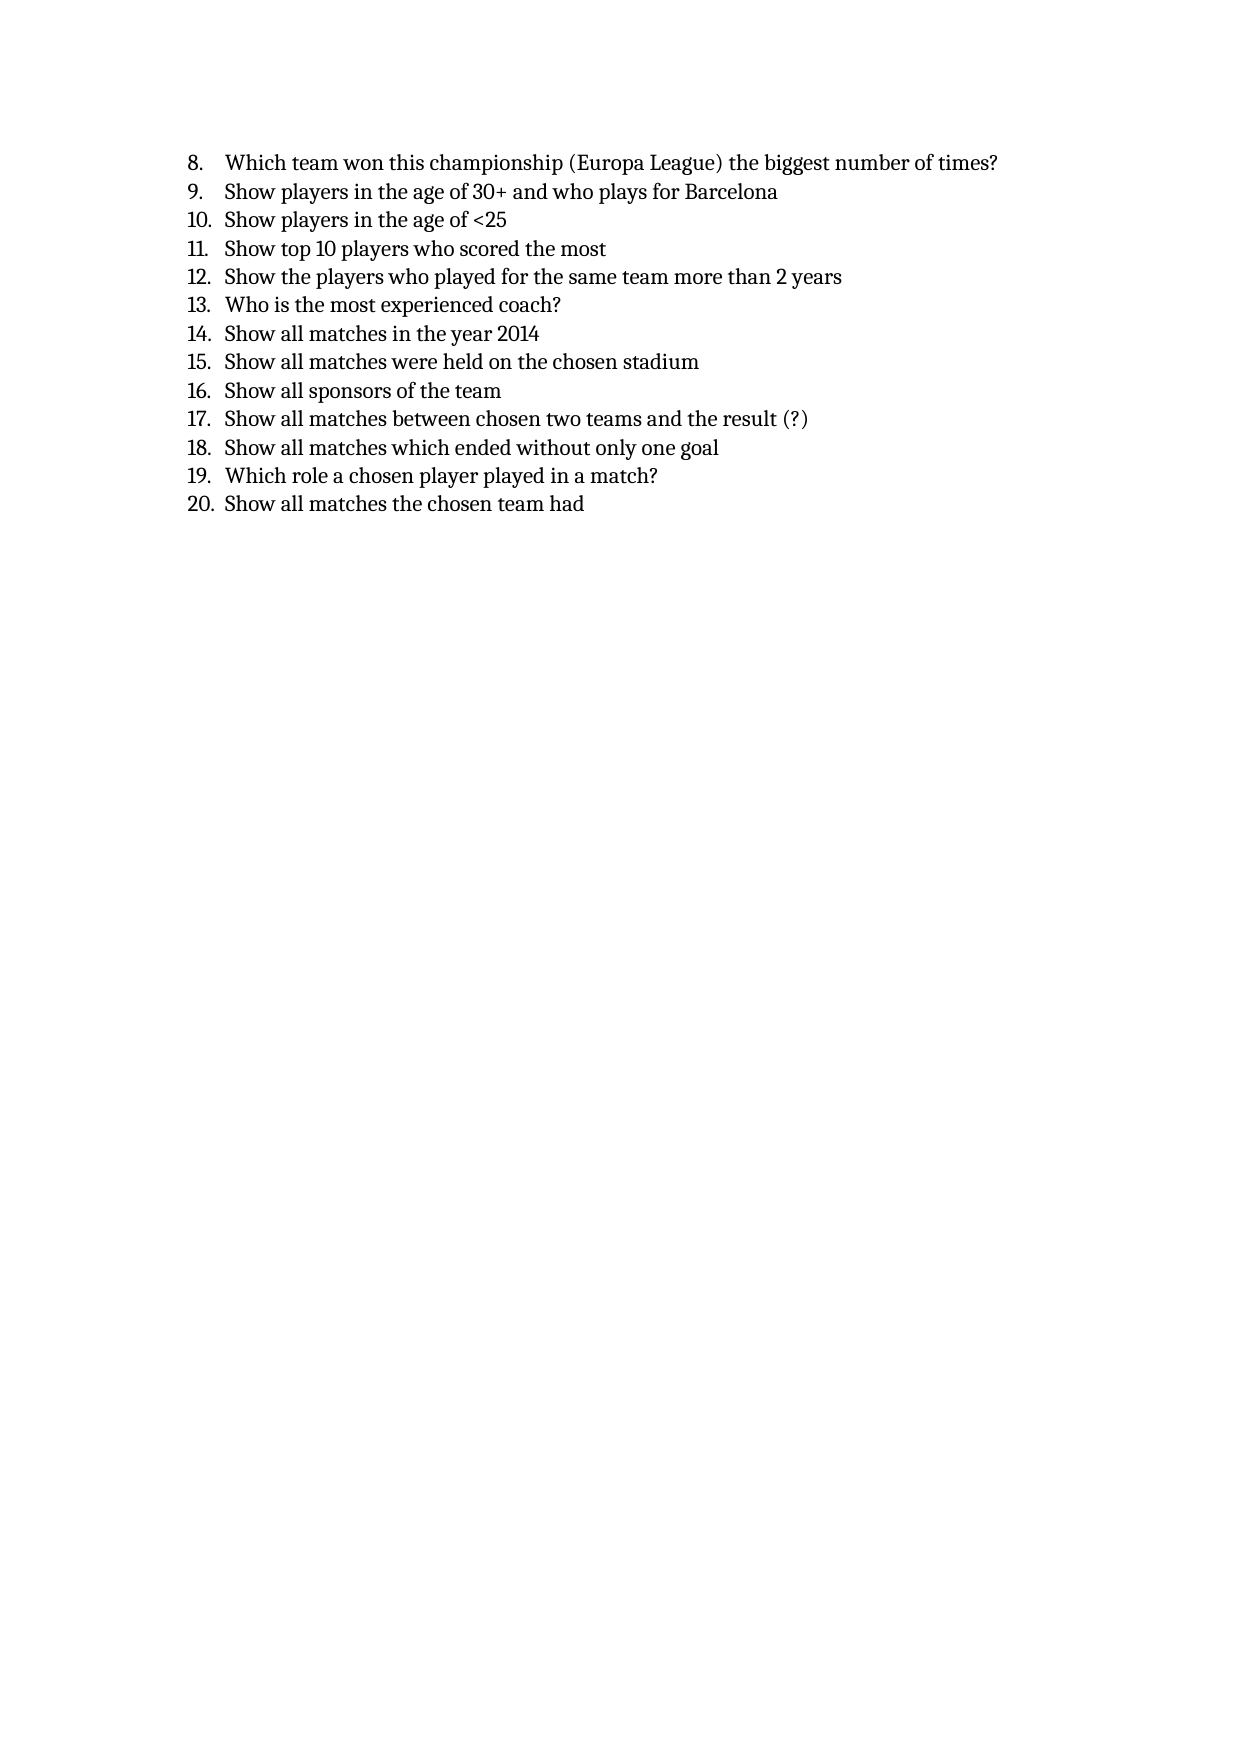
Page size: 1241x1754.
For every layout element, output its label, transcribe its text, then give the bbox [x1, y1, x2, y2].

list Show all matches were held on the chosen stadium [187, 349, 1090, 375]
list Show all matches which ended without only one goal [187, 434, 1090, 461]
list Who is the most experienced coach? [187, 292, 1090, 318]
list Show the players who played for the same team more than 2 years [187, 264, 1090, 290]
list Which team won this championship (Europa League) the biggest number of times? [187, 150, 1090, 176]
list Show all matches in the year 2014 [187, 321, 1090, 347]
list Show players in the age of 30+ and who plays for Barcelona [187, 178, 1090, 205]
list Show all sponsors of the team [187, 377, 1090, 404]
list Show all matches between chosen two teams and the result (?) [187, 406, 1090, 432]
list Show top 10 players who scored the most [187, 235, 1090, 262]
list Show players in the age of <25 [187, 207, 1090, 233]
list Show all matches the chosen team had [187, 491, 1090, 518]
list Which role a chosen player played in a match? [187, 463, 1090, 489]
